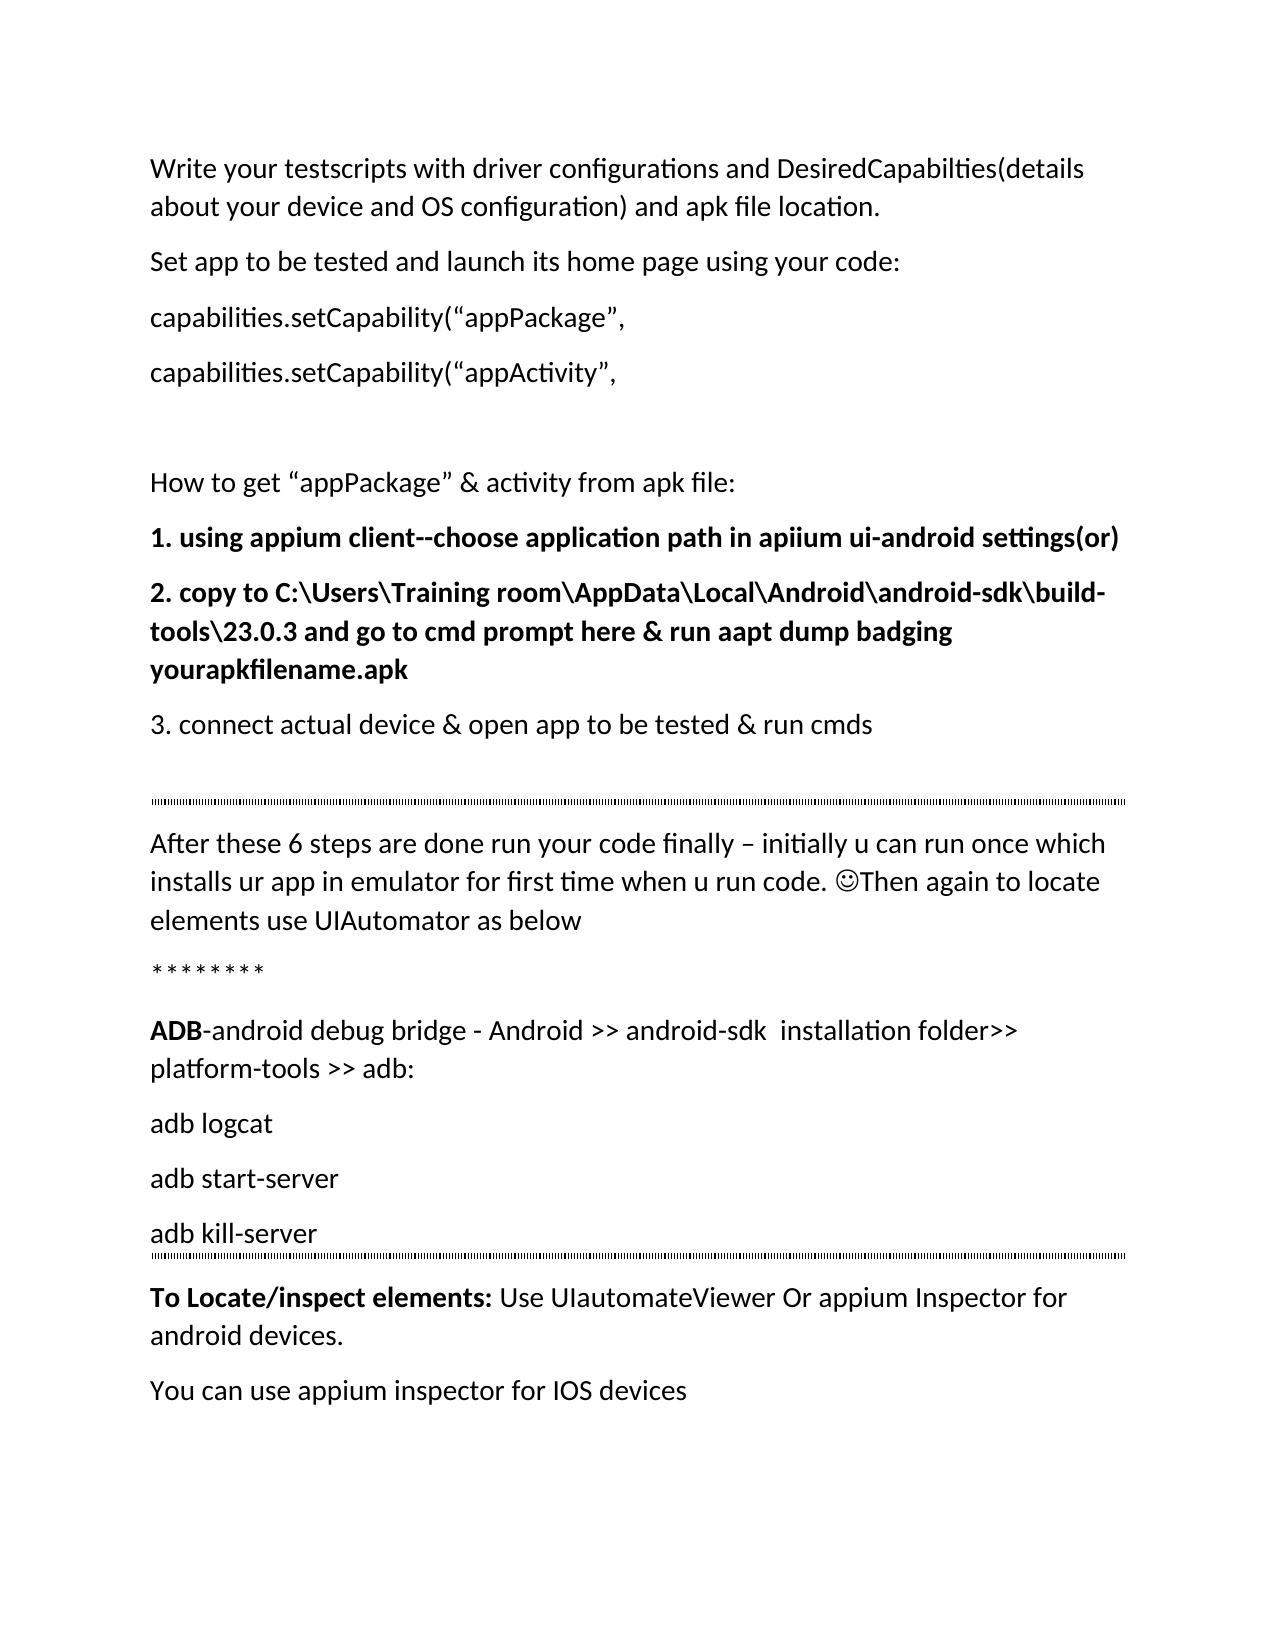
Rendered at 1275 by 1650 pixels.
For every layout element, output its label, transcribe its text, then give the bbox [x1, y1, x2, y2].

text adb kill-server [150, 1216, 1125, 1259]
text Set app to be tested and launch its home page using your code: [150, 243, 1125, 279]
text How to get “appPackage” & activity from apk file: [150, 464, 1125, 499]
text ADB-android debug bridge - Android >> android-sdk installation folder>> platform-tools >> adb: [150, 1012, 1125, 1086]
text You can use appium inspector for IOS devices [150, 1372, 1125, 1408]
text adb logcat [150, 1105, 1125, 1141]
text Write your testscripts with driver configurations and DesiredCapabilties(details about your device and OS configuration) and apk file location. [150, 150, 1125, 224]
text capabilities.setCapability(“appActivity”, [150, 354, 1125, 389]
text 3. connect actual device & open app to be tested & run cmds [150, 706, 1125, 742]
text ******** [150, 957, 1125, 992]
text After these 6 steps are done run your code finally – initially u can run once which installs ur app in emulator for first time when u run code. Then again to locate elements use UIAutomator as below [150, 825, 1125, 937]
text 1. using appium client--choose application path in apiium ui-android settings(or) [150, 519, 1125, 555]
text To Locate/inspect elements: Use UIautomateViewer Or appium Inspector for android devices. [150, 1279, 1125, 1353]
text 2. copy to C:\Users\Training room\AppData\Local\Android\android-sdk\build-tools\23.0.3 and go to cmd prompt here & run aapt dump badging yourapkfilename.apk [150, 574, 1125, 687]
text adb start-server [150, 1160, 1125, 1196]
text capabilities.setCapability(“appPackage”, [150, 299, 1125, 334]
